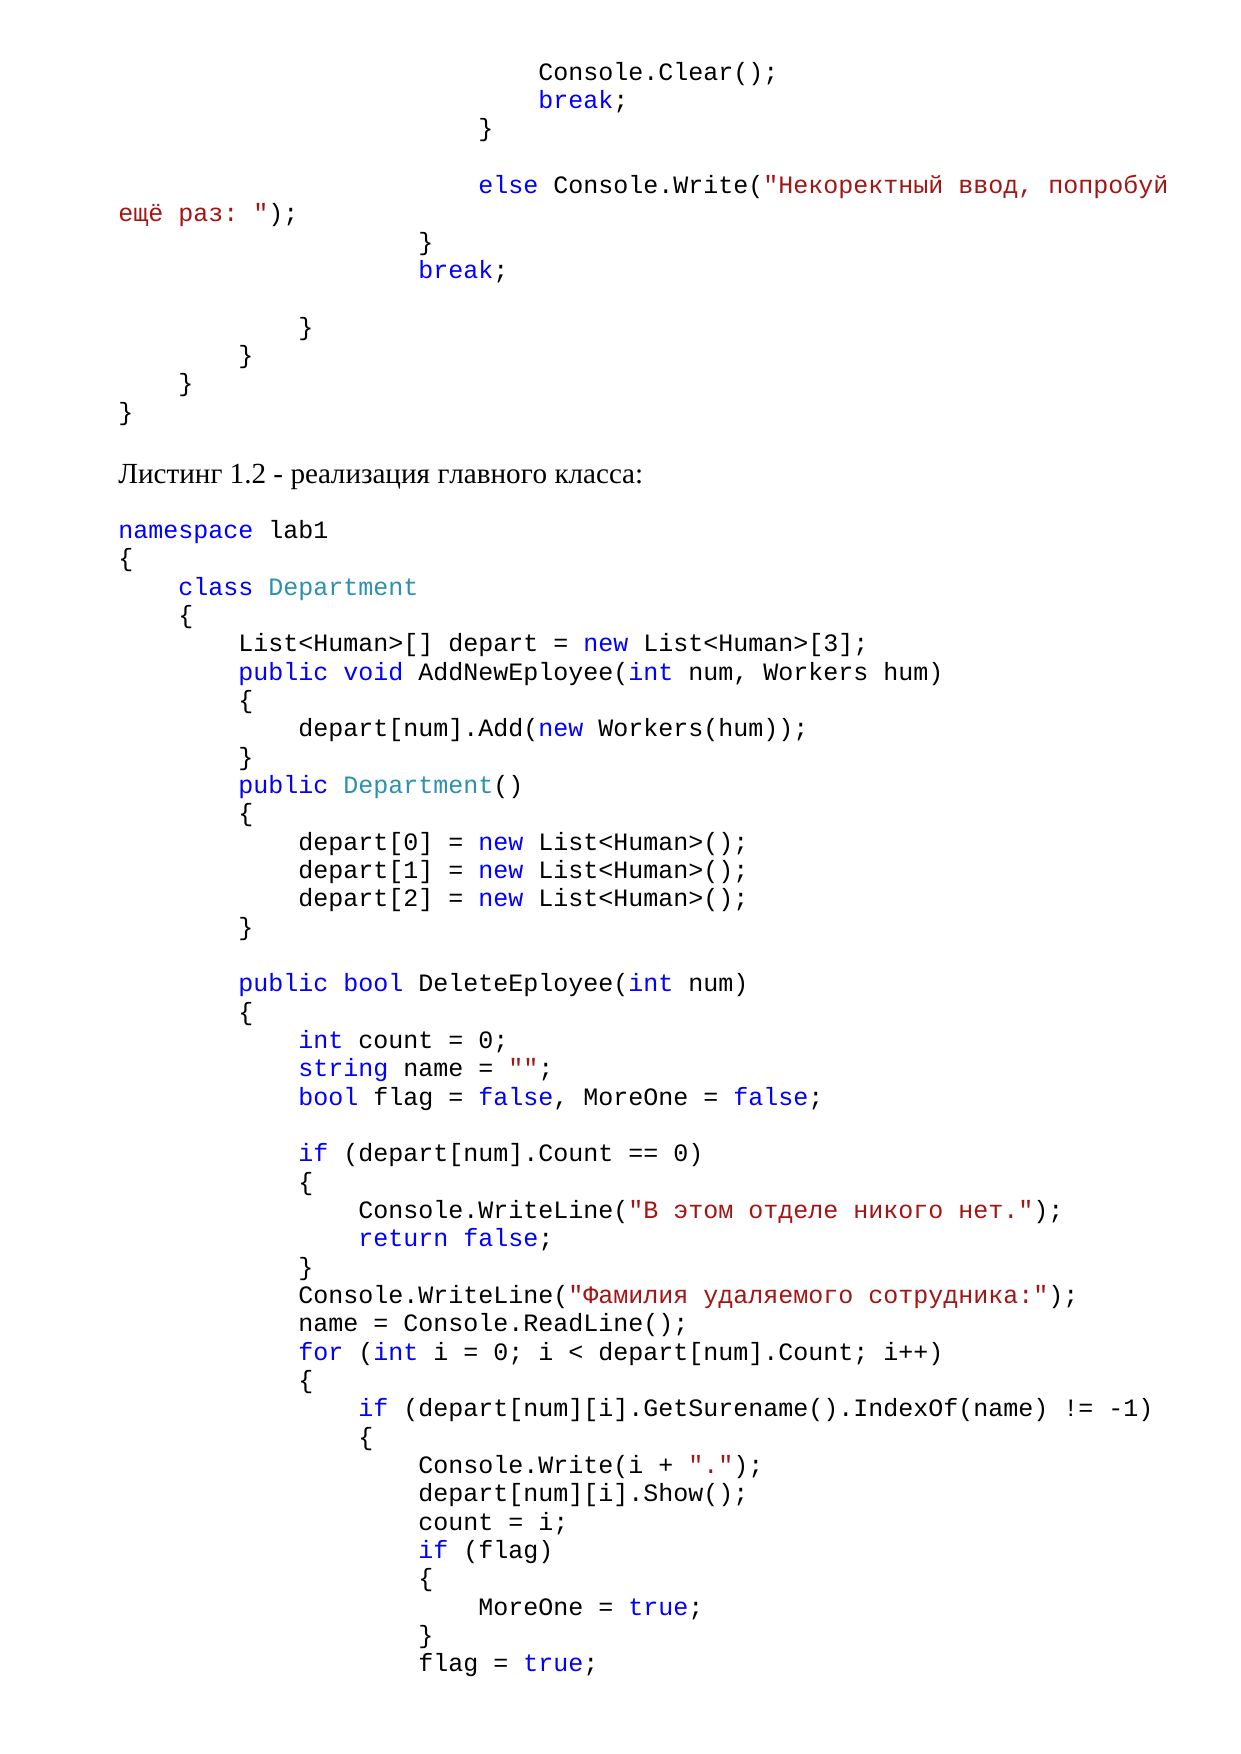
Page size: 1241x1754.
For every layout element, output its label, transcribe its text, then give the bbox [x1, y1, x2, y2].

text if (depart[num][i].GetSurename().IndexOf(name) != -1) [118, 1396, 1181, 1424]
text string name = ""; [118, 1056, 1181, 1084]
text } [118, 371, 1181, 399]
text namespace lab1 [118, 518, 1181, 546]
text } [118, 914, 1181, 943]
text return false; [118, 1226, 1181, 1254]
text { [118, 999, 1181, 1028]
text depart[0] = new List<Human>(); [118, 829, 1181, 858]
text break; [118, 257, 1181, 286]
text Console.Clear(); [118, 59, 1181, 87]
text { [118, 1169, 1181, 1198]
text } [118, 229, 1181, 257]
text flag = true; [118, 1651, 1181, 1679]
text if (depart[num].Count == 0) [118, 1141, 1181, 1169]
text int count = 0; [118, 1028, 1181, 1056]
text { [118, 1566, 1181, 1594]
text bool flag = false, MoreOne = false; [118, 1084, 1181, 1113]
text name = Console.ReadLine(); [118, 1311, 1181, 1339]
text { [118, 1368, 1181, 1396]
text public bool DeleteEployee(int num) [118, 971, 1181, 999]
text public Department() [118, 773, 1181, 801]
text } [118, 1254, 1181, 1283]
text MoreOne = true; [118, 1594, 1181, 1623]
text } [118, 314, 1181, 342]
text class Department [118, 574, 1181, 603]
text List<Human>[] depart = new List<Human>[3]; [118, 631, 1181, 659]
text break; [118, 87, 1181, 116]
text depart[num][i].Show(); [118, 1481, 1181, 1509]
text Console.Write(i + "."); [118, 1453, 1181, 1481]
text } [118, 399, 1181, 427]
text if (flag) [118, 1538, 1181, 1566]
text } [118, 1623, 1181, 1651]
text { [118, 603, 1181, 631]
text depart[2] = new List<Human>(); [118, 886, 1181, 914]
text { [118, 546, 1181, 574]
text depart[num].Add(new Workers(hum)); [118, 716, 1181, 744]
text count = i; [118, 1509, 1181, 1538]
text depart[1] = new List<Human>(); [118, 858, 1181, 886]
text { [118, 801, 1181, 829]
text } [118, 342, 1181, 371]
text { [118, 1424, 1181, 1453]
text else Console.Write("Некоректный ввод, попробуй ещё раз: "); [118, 172, 1181, 229]
text { [118, 688, 1181, 716]
text Листинг 1.2 - реализация главного класса: [118, 456, 1181, 489]
text Console.WriteLine("В этом отделе никого нет."); [118, 1198, 1181, 1226]
text Console.WriteLine("Фамилия удаляемого сотрудника:"); [118, 1283, 1181, 1311]
text } [118, 744, 1181, 773]
text for (int i = 0; i < depart[num].Count; i++) [118, 1339, 1181, 1368]
text public void AddNewEployee(int num, Workers hum) [118, 659, 1181, 688]
text } [118, 116, 1181, 144]
